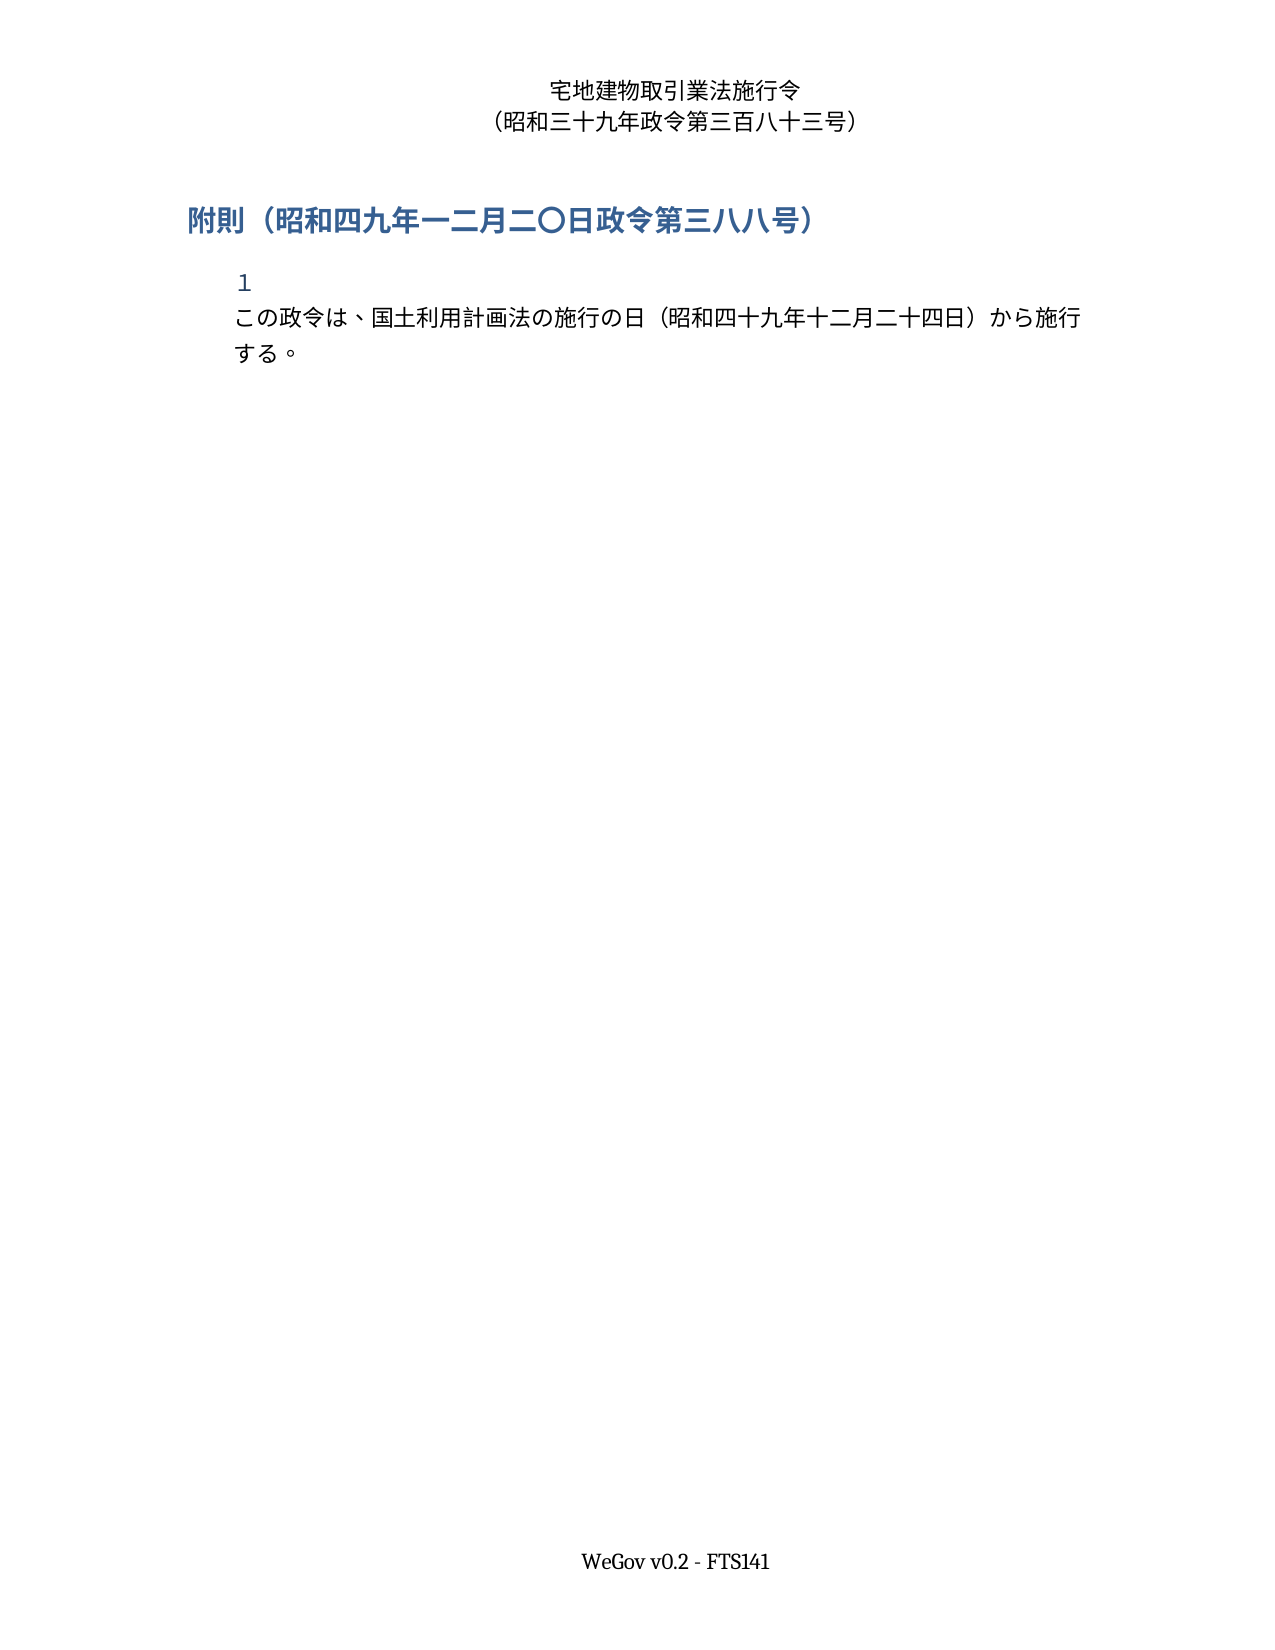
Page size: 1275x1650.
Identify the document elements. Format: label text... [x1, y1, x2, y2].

subtitle 附則（昭和四九年一二月二〇日政令第三八八号） [187, 200, 1087, 240]
subtitle １ [233, 266, 1087, 298]
text この政令は、国土利用計画法の施行の日（昭和四十九年十二月二十四日）から施行する。 [233, 302, 1087, 369]
